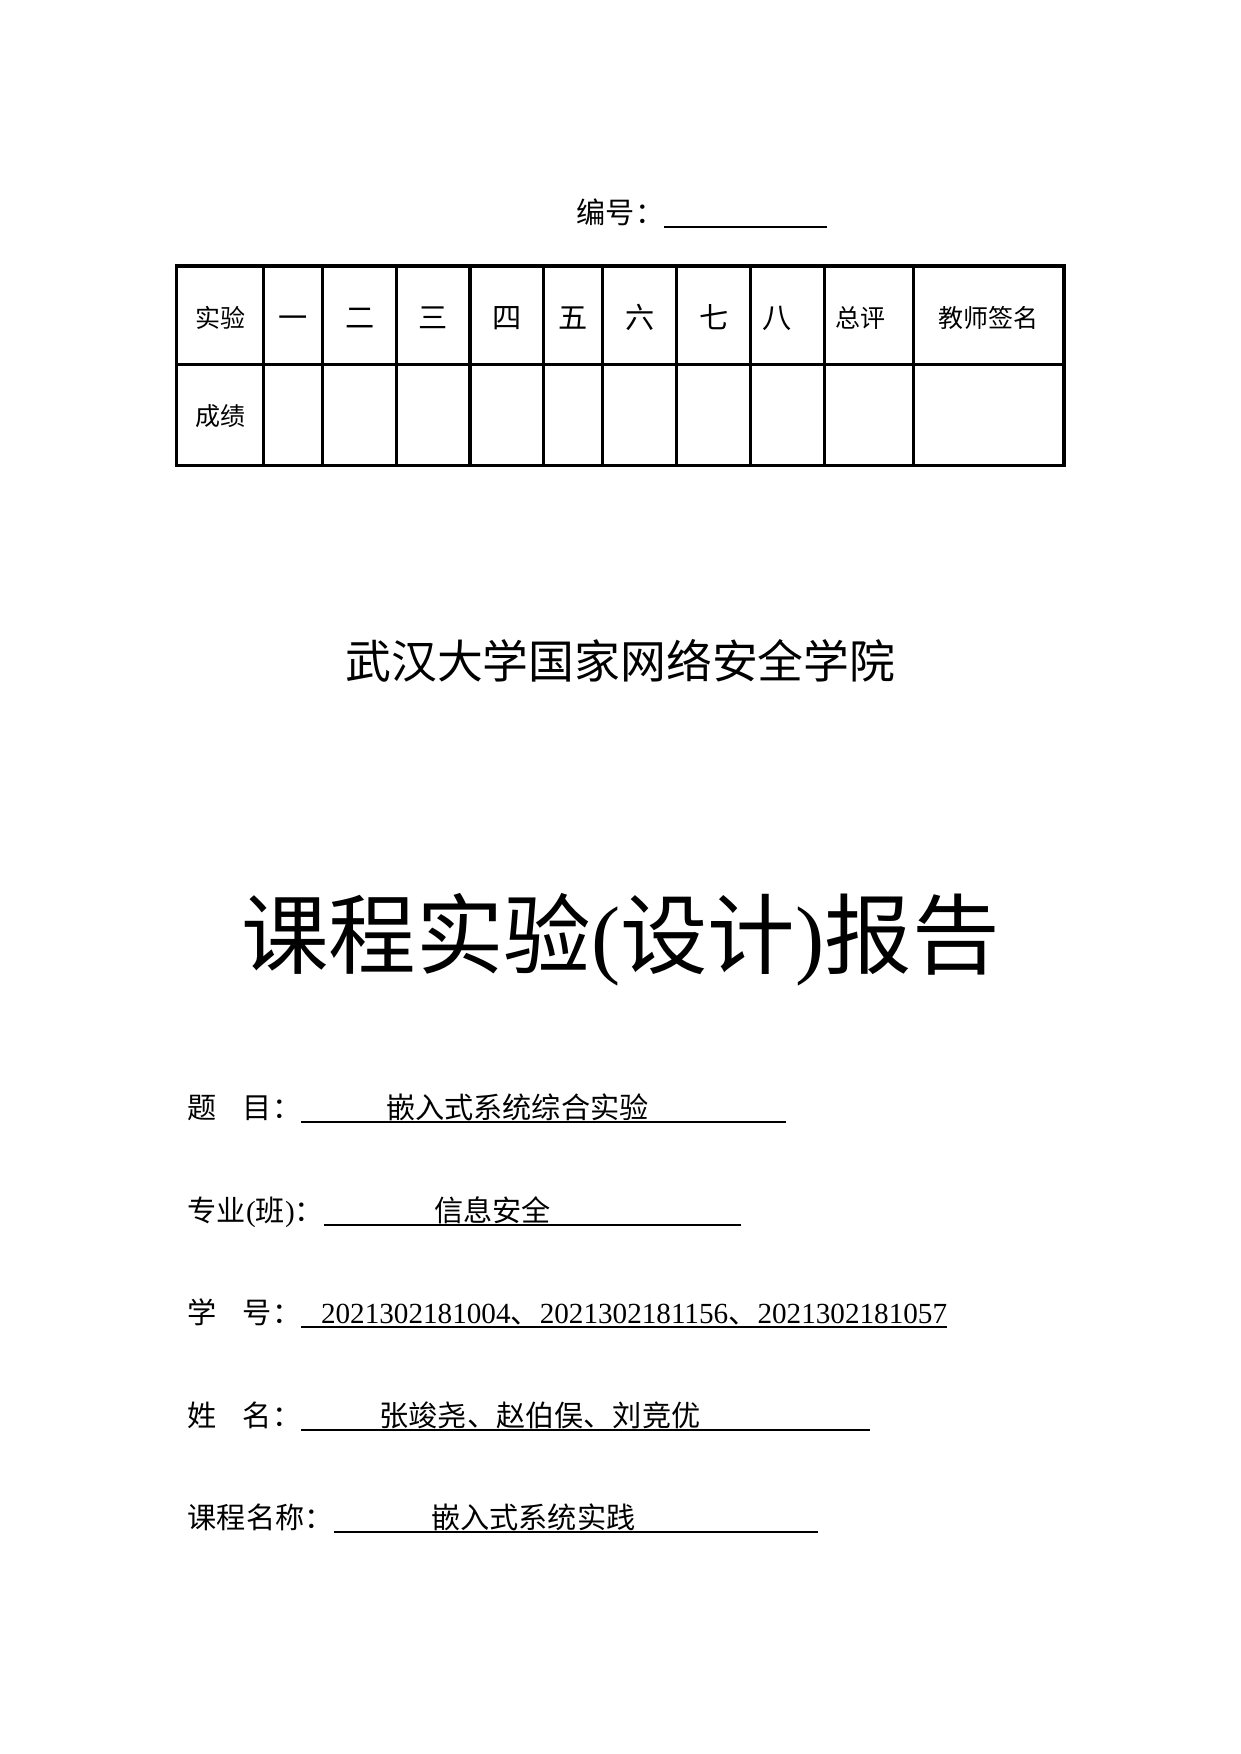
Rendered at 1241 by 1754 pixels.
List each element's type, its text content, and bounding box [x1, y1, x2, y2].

text 课程实验(设计)报告 [187, 864, 1053, 994]
table_cell [472, 366, 542, 464]
table_header 八 [752, 268, 823, 363]
table_header 实验 [178, 268, 262, 363]
text 姓 名： 张竣尧、赵伯俣、刘竞优 [187, 1381, 1053, 1446]
table_header 六 [604, 268, 675, 363]
table_cell [604, 366, 675, 464]
table_cell [752, 366, 823, 464]
table_header 总评 [826, 268, 912, 363]
text 课程名称： 嵌入式系统实践 [187, 1483, 1053, 1548]
table_header 教师签名 [915, 268, 1062, 363]
table_cell 成绩 [178, 366, 262, 464]
table_cell [545, 366, 601, 464]
table_cell [324, 366, 395, 464]
table_header 一 [265, 268, 321, 363]
table_header 五 [545, 268, 601, 363]
table_cell [398, 366, 468, 464]
table_header 三 [398, 268, 468, 363]
table_header 七 [678, 268, 749, 363]
text 学 号： 2021302181004、2021302181156、2021302181057 [187, 1278, 1053, 1343]
table_cell [915, 366, 1062, 464]
table_cell [826, 366, 912, 464]
text 武汉大学国家网络安全学院 [187, 610, 1053, 707]
table_cell [678, 366, 749, 464]
table_cell [265, 366, 321, 464]
text 专业(班)： 信息安全 [187, 1176, 1053, 1241]
table_header 二 [324, 268, 395, 363]
table_header 四 [472, 268, 542, 363]
text 编号： [187, 178, 1053, 243]
text 题 目： 嵌入式系统综合实验 [187, 1074, 1053, 1139]
